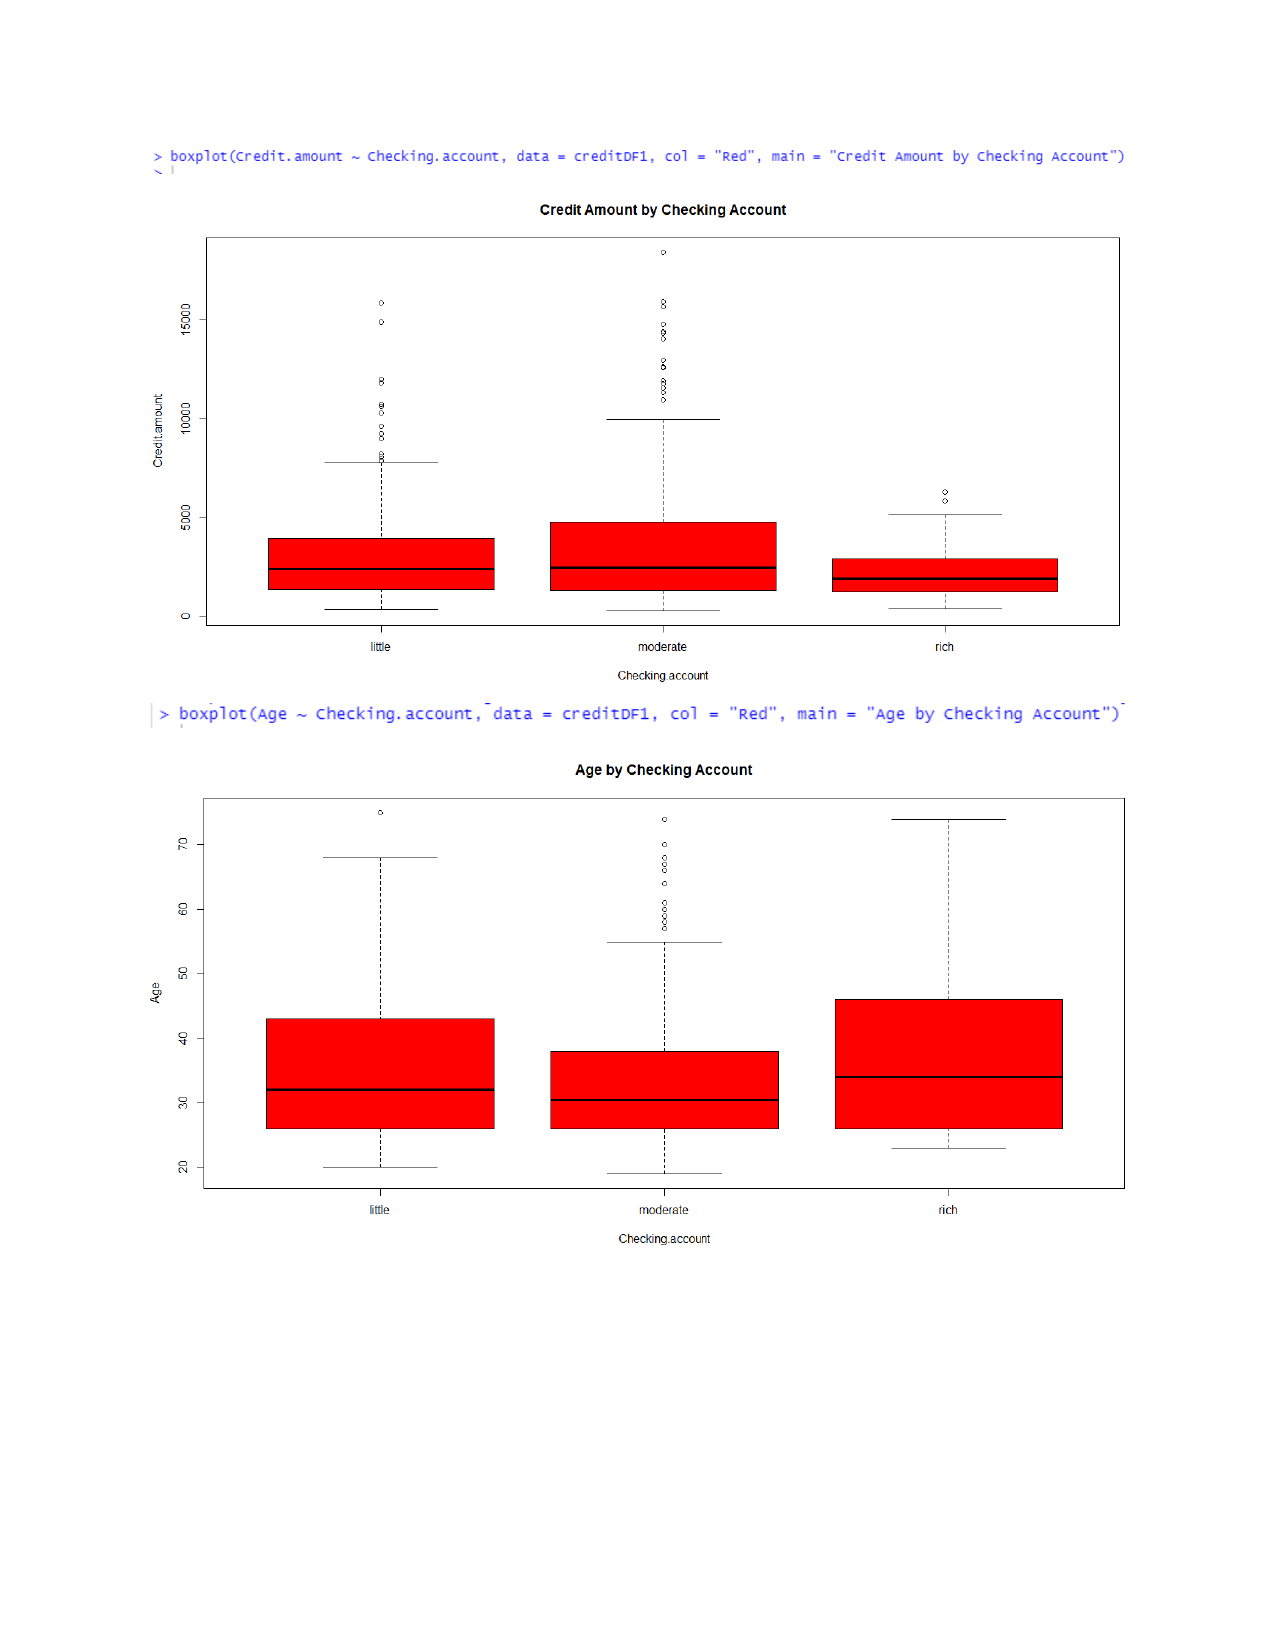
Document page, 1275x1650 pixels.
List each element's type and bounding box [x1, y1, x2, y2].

picture [150, 150, 1125, 174]
picture [150, 703, 1125, 728]
picture [150, 196, 1125, 685]
picture [150, 750, 1125, 1247]
